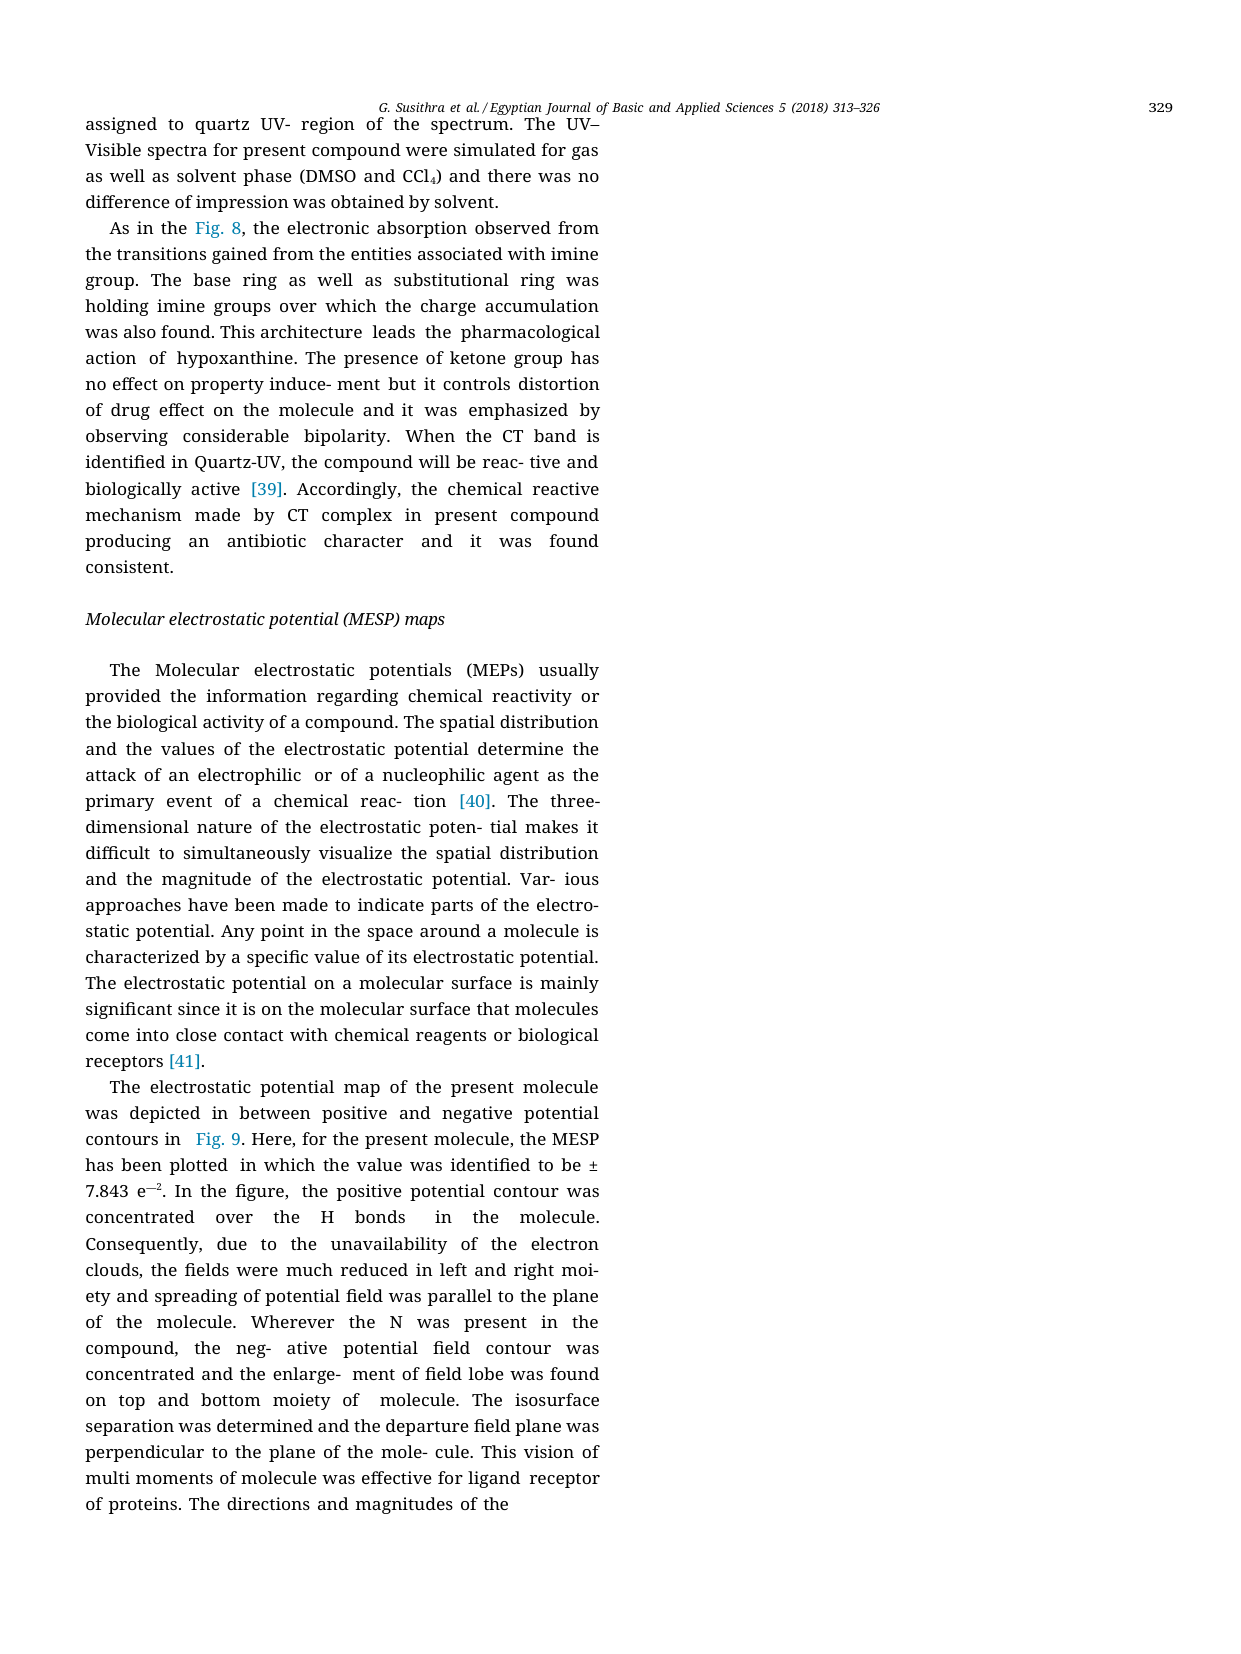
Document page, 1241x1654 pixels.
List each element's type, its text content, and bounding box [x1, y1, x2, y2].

text assigned to quartz UV- region of the spectrum. The UV–Visible spectra for present compound were simulated for gas as well as solvent phase (DMSO and CCl4) and there was no difference of impression was obtained by solvent. [85, 112, 600, 213]
picture [174, 1055, 180, 1064]
picture [465, 795, 472, 804]
text The electrostatic potential map of the present molecule was depicted in between positive and negative potential contours in Fig. 9. Here, for the present molecule, the MESP has been plotted in which the value was identified to be ± 7.843 e—2. In the figure, the positive potential contour was concentrated over the H bonds in the molecule. Consequently, due to the unavailability of the electron clouds, the fields were much reduced in left and right moi- ety and spreading of potential field was parallel to the plane of the molecule. Wherever the N was present in the compound, the neg- ative potential field contour was concentrated and the enlarge- ment of field lobe was found on top and bottom moiety of molecule. The isosurface separation was determined and the departure field plane was perpendicular to the plane of the mole- cule. This vision of multi moments of molecule was effective for ligand receptor of proteins. The directions and magnitudes of the [85, 1076, 600, 1515]
text The Molecular electrostatic potentials (MEPs) usually provided the information regarding chemical reactivity or the biological activity of a compound. The spatial distribution and the values of the electrostatic potential determine the attack of an electrophilic or of a nucleophilic agent as the primary event of a chemical reac- tion [40]. The three-dimensional nature of the electrostatic poten- tial makes it difficult to simultaneously visualize the spatial distribution and the magnitude of the electrostatic potential. Var- ious approaches have been made to indicate parts of the electro- static potential. Any point in the space around a molecule is characterized by a specific value of its electrostatic potential. The electrostatic potential on a molecular surface is mainly significant since it is on the molecular surface that molecules come into close contact with chemical reagents or biological receptors [41]. [85, 659, 600, 1072]
text As in the Fig. 8, the electronic absorption observed from the transitions gained from the entities associated with imine group. The base ring as well as substitutional ring was holding imine groups over which the charge accumulation was also found. This architecture leads the pharmacological action of hypoxanthine. The presence of ketone group has no effect on property induce- ment but it controls distortion of drug effect on the molecule and it was emphasized by observing considerable bipolarity. When the CT band is identified in Quartz-UV, the compound will be reac- tive and biologically active [39]. Accordingly, the chemical reactive mechanism made by CT complex in present compound producing an antibiotic character and it was found consistent. [85, 217, 600, 578]
text Molecular electrostatic potential (MESP) maps [85, 608, 611, 631]
